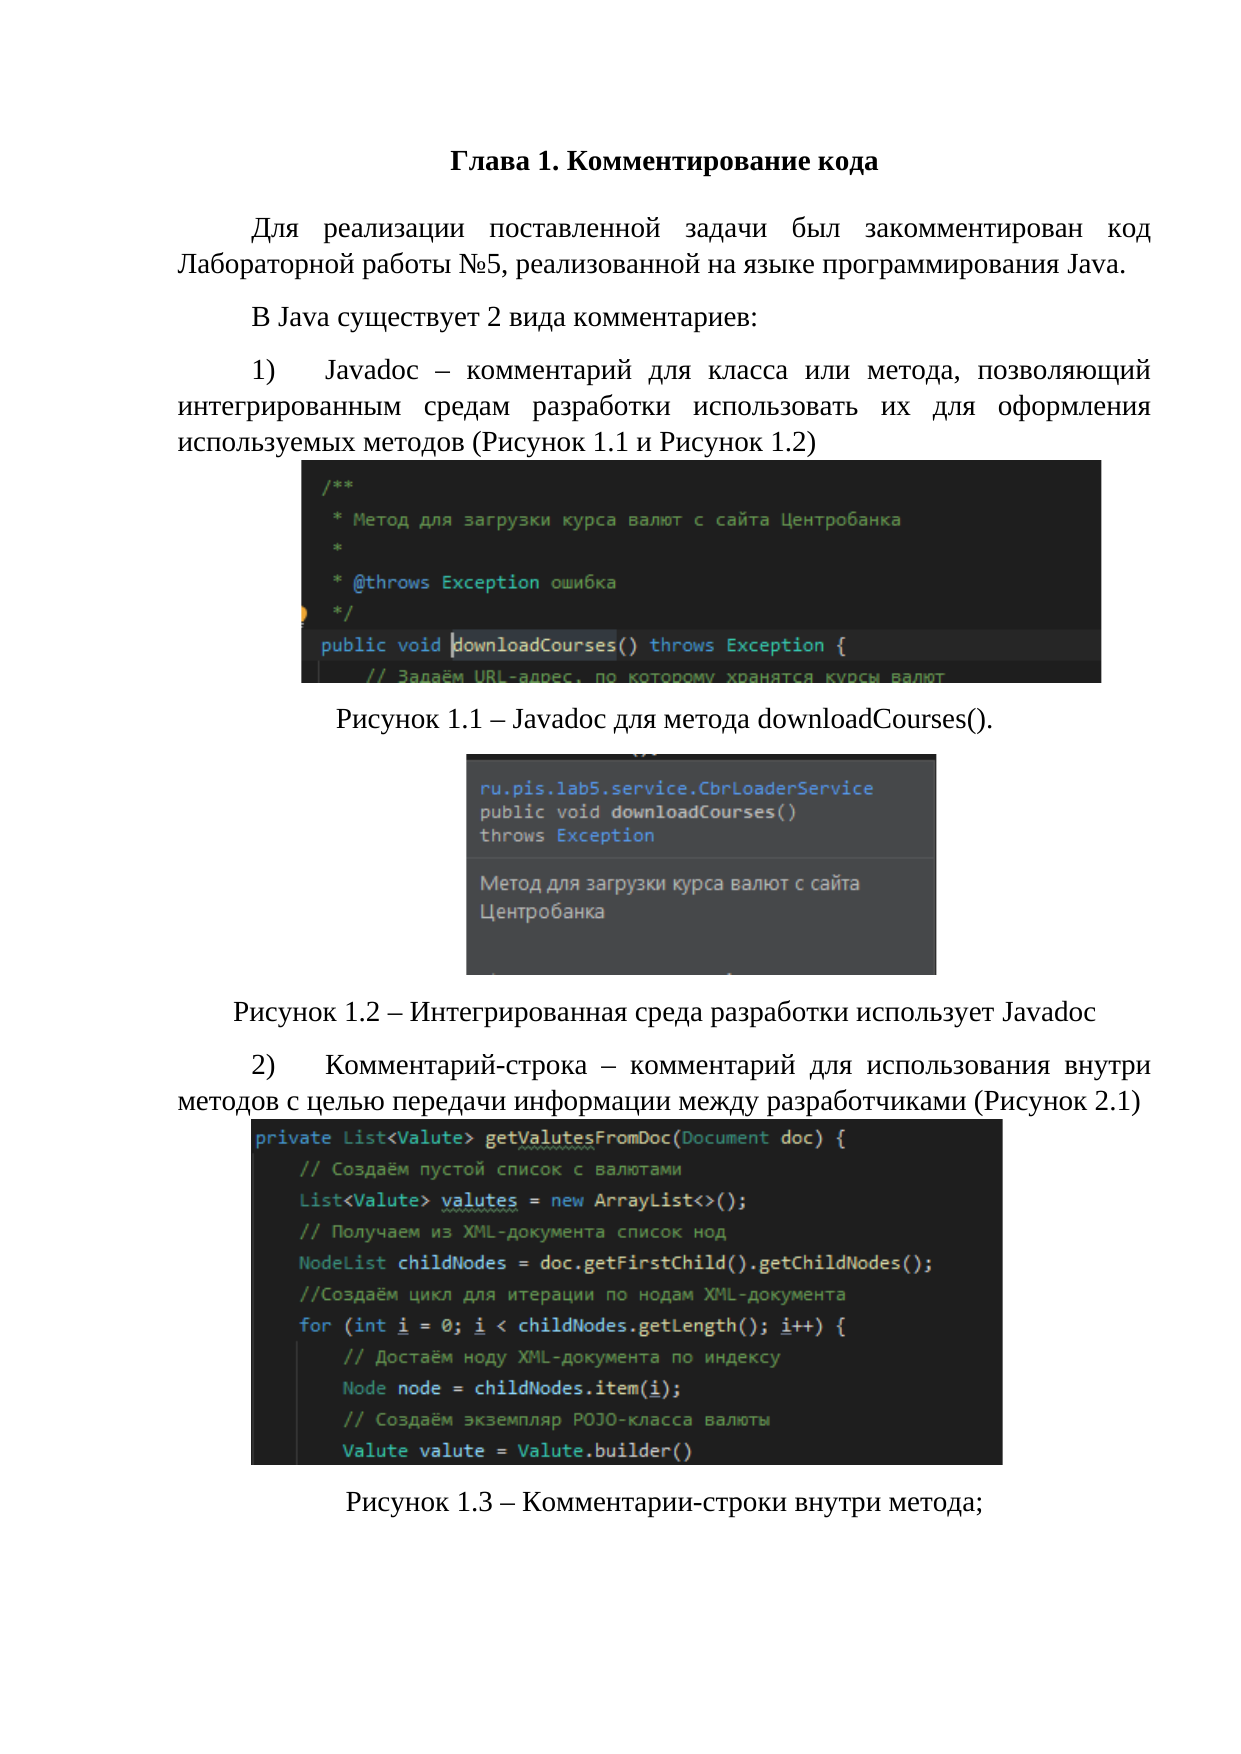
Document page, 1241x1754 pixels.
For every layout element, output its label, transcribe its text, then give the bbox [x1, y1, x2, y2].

list Javadoc – комментарий для класса или метода, позволяющий интегрированным средам разработки использовать их для оформления используемых методов (Рисунок 1.1 и Рисунок 1.2) [177, 352, 1152, 458]
picture [466, 754, 937, 975]
text В Java существует 2 вида комментариев: [177, 299, 1152, 333]
list Комментарий-строка – комментарий для использования внутри методов с целью передачи информации между разработчиками (Рисунок 2.1) [177, 1047, 1152, 1117]
picture [251, 1119, 1003, 1465]
text Рисунок 1.3 – Комментарии-строки внутри метода; [177, 1484, 1152, 1517]
subtitle Комментирование кода [177, 143, 1152, 177]
picture [301, 460, 1102, 683]
text Для реализации поставленной задачи был закомментирован код Лабораторной работы №5, реализованной на языке программирования Java. [177, 210, 1152, 280]
text Рисунок 1.2 – Интегрированная среда разработки использует Javadoc [177, 994, 1152, 1028]
text Рисунок 1.1 – Javadoc для метода downloadCourses(). [177, 702, 1152, 735]
